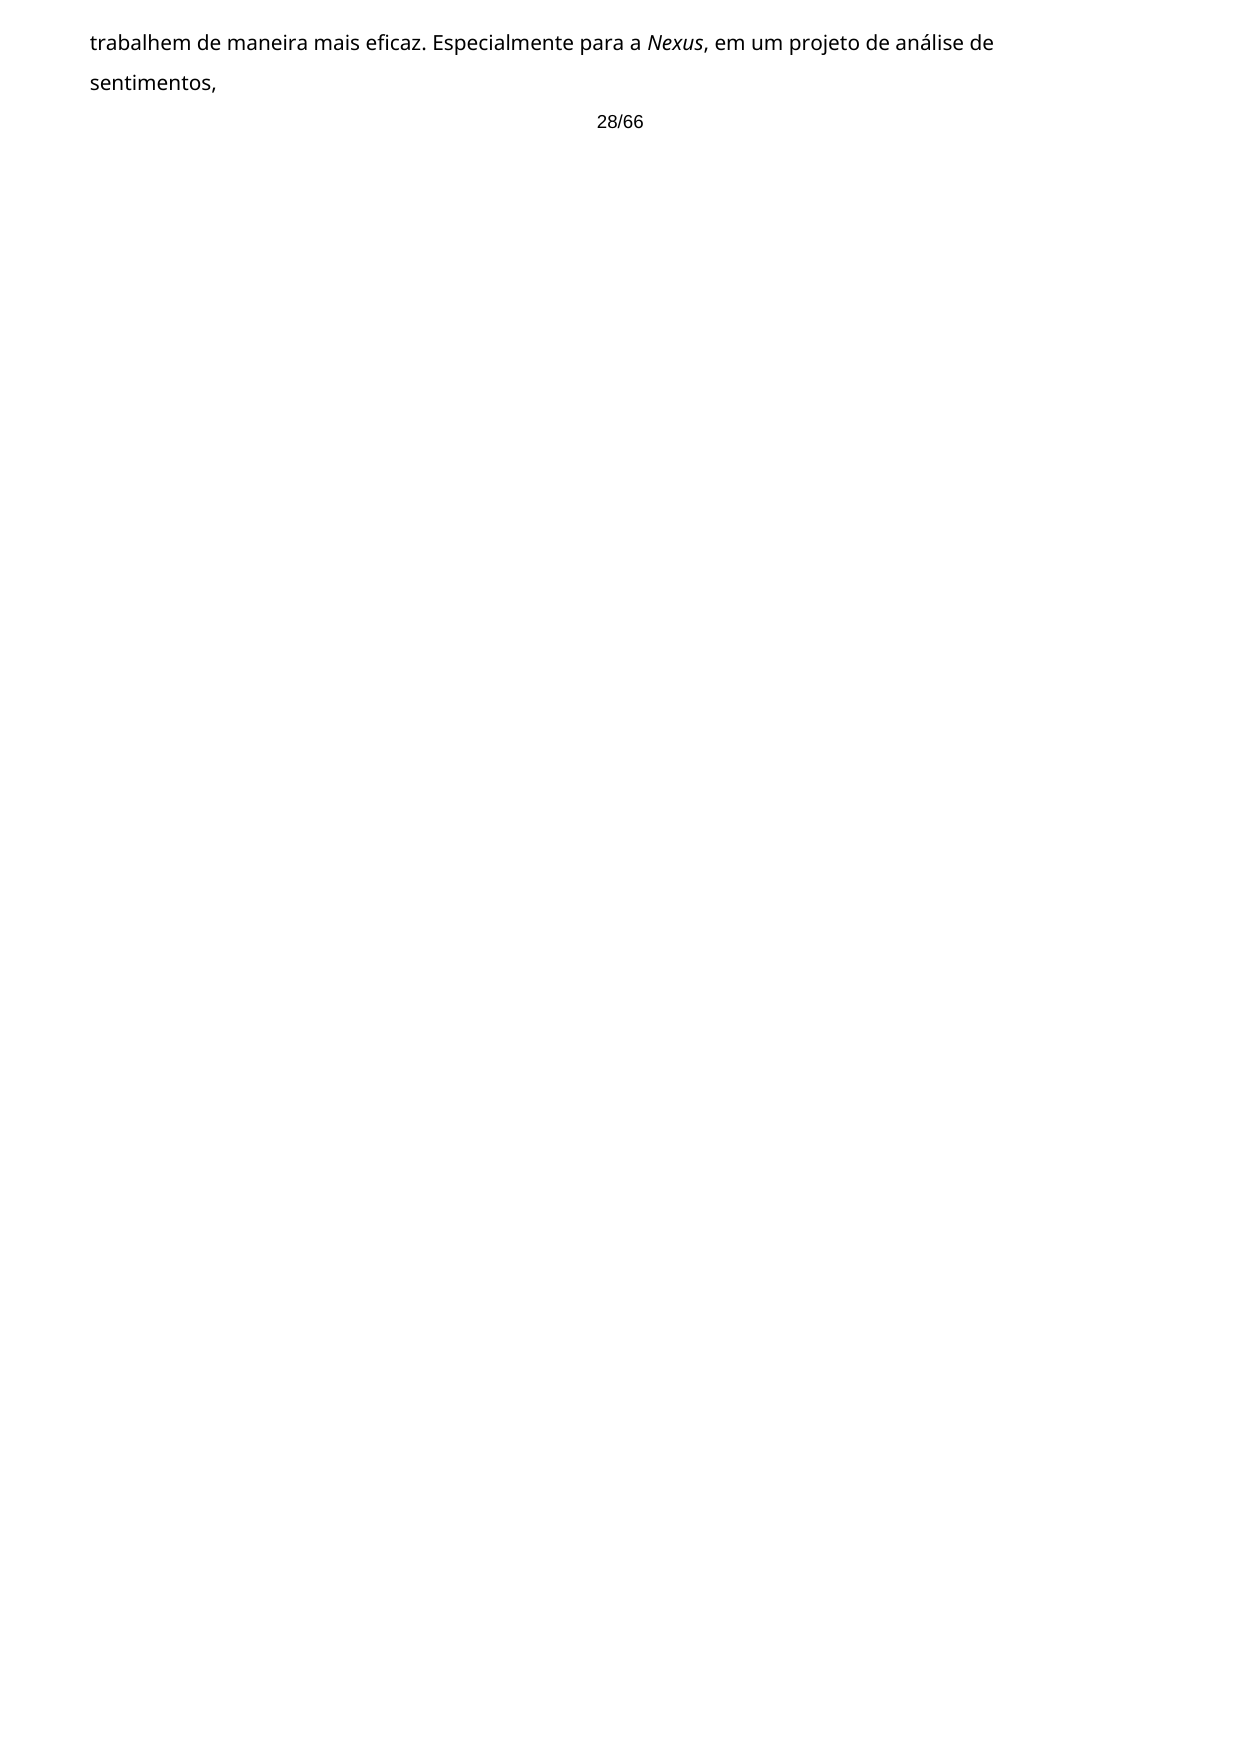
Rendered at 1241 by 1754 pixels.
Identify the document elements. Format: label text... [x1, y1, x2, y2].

text 28/66 [79, 111, 1161, 132]
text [89, 28, 1107, 97]
